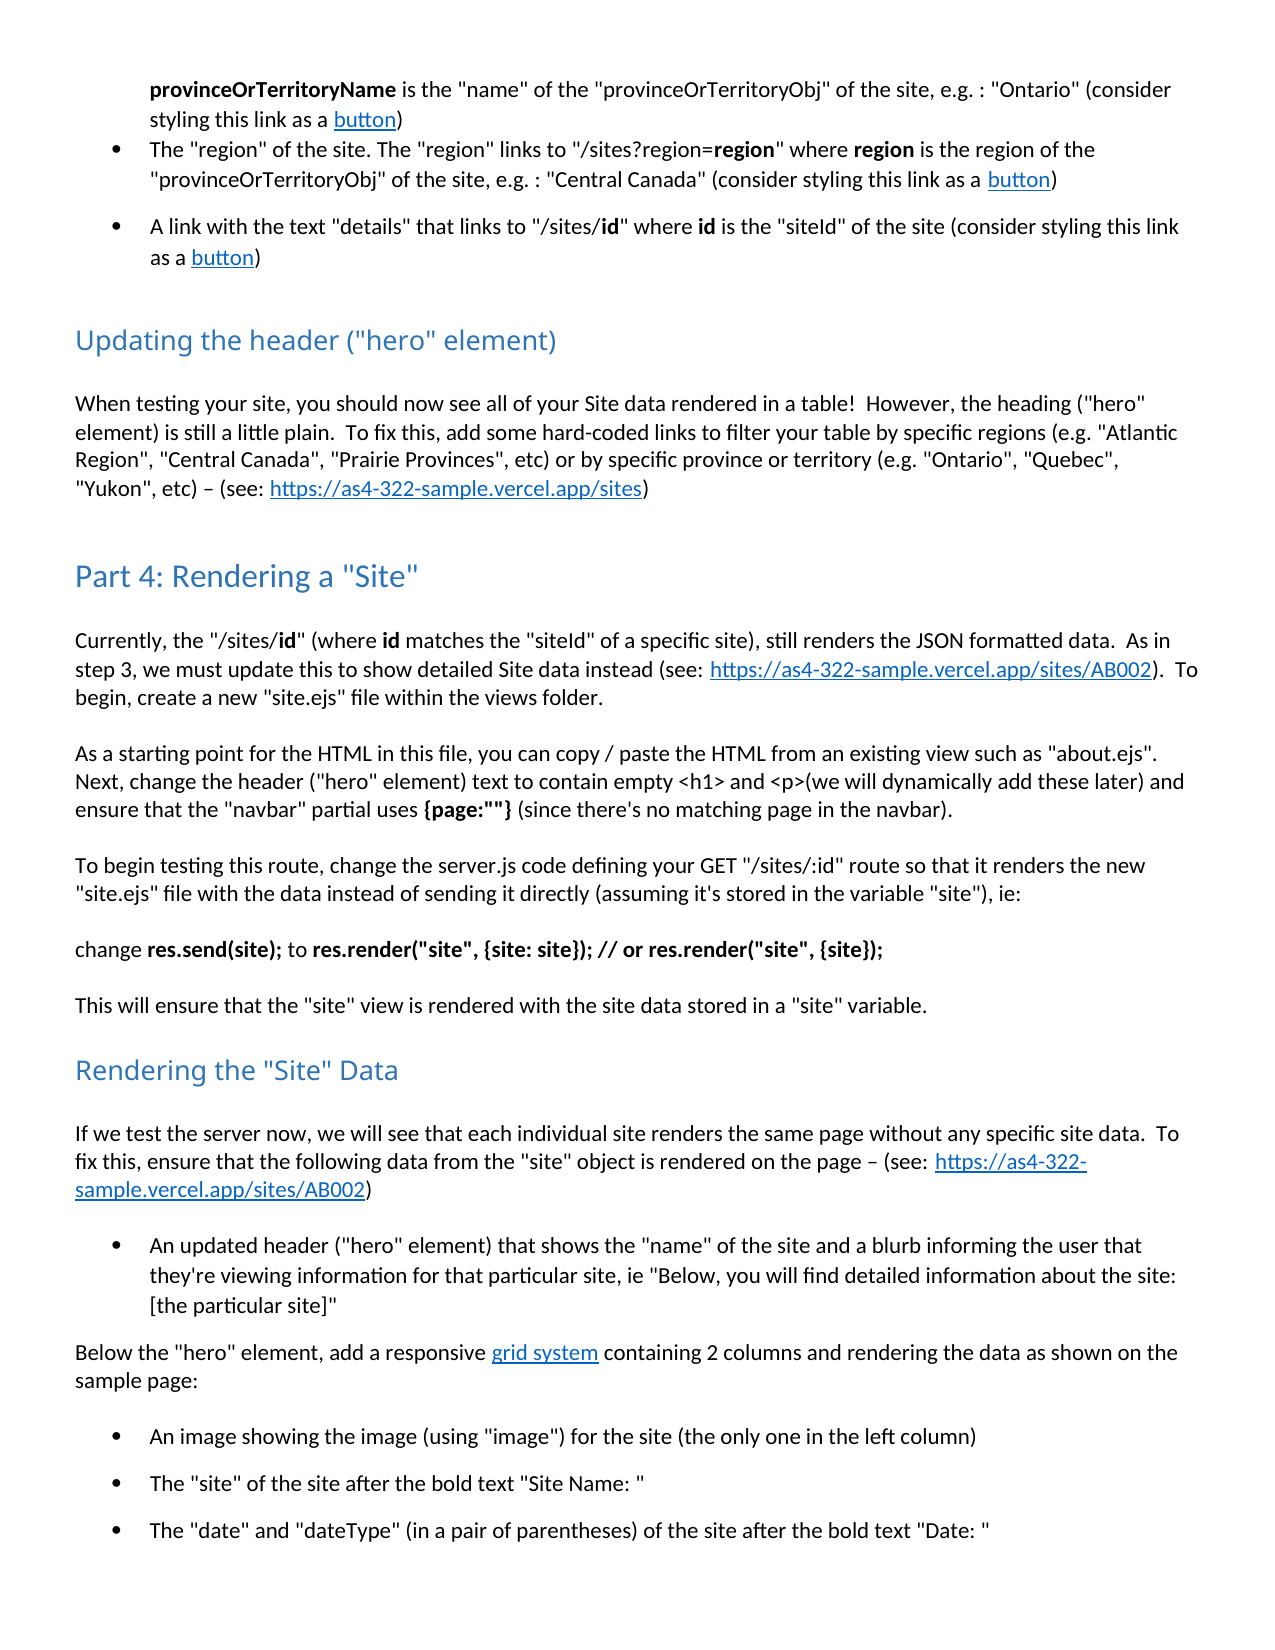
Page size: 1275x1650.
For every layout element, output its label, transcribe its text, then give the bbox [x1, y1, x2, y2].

text Below the "hero" element, add a responsive grid system containing 2 columns and rendering the data as shown on the sample page: [75, 1338, 1200, 1394]
subtitle Updating the header ("hero" element) [75, 322, 1200, 359]
text When testing your site, you should now see all of your Site data rendered in a table! However, the heading ("hero" element) is still a little plain. To fix this, add some hard-coded links to filter your table by specific regions (e.g. "Atlantic Region", "Central Canada", "Prairie Provinces", etc) or by specific province or territory (e.g. "Ontario", "Quebec", "Yukon", etc) – (see: https://as4-322-sample.vercel.app/sites) [75, 389, 1200, 502]
text This will ensure that the "site" view is rendered with the site data stored in a "site" variable. [75, 991, 1200, 1019]
subtitle Rendering the "Site" Data [75, 1051, 1200, 1088]
text As a starting point for the HTML in this file, you can copy / paste the HTML from an existing view such as "about.ejs". Next, change the header ("hero" element) text to contain empty <h1> and <p>(we will dynamically add these later) and ensure that the "navbar" partial uses {page:""} (since there's no matching page in the navbar). [75, 739, 1200, 823]
text change res.send(site); to res.render("site", {site: site}); // or res.render("site", {site}); [75, 935, 1200, 963]
list An image showing the image (using "image") for the site (the only one in the left column) [112, 1422, 1200, 1450]
text If we test the server now, we will see that each individual site renders the same page without any specific site data. To fix this, ensure that the following data from the "site" object is rendered on the page – (see: https://as4-322-sample.vercel.app/sites/AB002) [75, 1119, 1200, 1203]
list The "date" and "dateType" (in a pair of parentheses) of the site after the bold text "Date: " [112, 1516, 1200, 1544]
subtitle Part 4: Rendering a "Site" [75, 555, 1200, 595]
list The "region" of the site. The "region" links to "/sites?region=region" where region is the region of the "provinceOrTerritoryObj" of the site, e.g. : "Central Canada" (consider styling this link as a button) [112, 135, 1200, 194]
list A link with the text "details" that links to "/sites/id" where id is the "siteId" of the site (consider styling this link as a button) [112, 212, 1200, 271]
text Currently, the "/sites/id" (where id matches the "siteId" of a specific site), still renders the JSON formatted data. As in step 3, we must update this to show detailed Site data instead (see: https://as4-322-sample.vercel.app/sites/AB002). To begin, create a new "site.ejs" file within the views folder. [75, 627, 1200, 711]
text To begin testing this route, change the server.js code defining your GET "/sites/:id" route so that it renders the new "site.ejs" file with the data instead of sending it directly (assuming it's stored in the variable "site"), ie: [75, 851, 1200, 907]
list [112, 75, 1200, 133]
list The "site" of the site after the bold text "Site Name: " [112, 1469, 1200, 1497]
list An updated header ("hero" element) that shows the "name" of the site and a blurb informing the user that they're viewing information for that particular site, ie "Below, you will find detailed information about the site: [the particular site]" [112, 1231, 1200, 1319]
